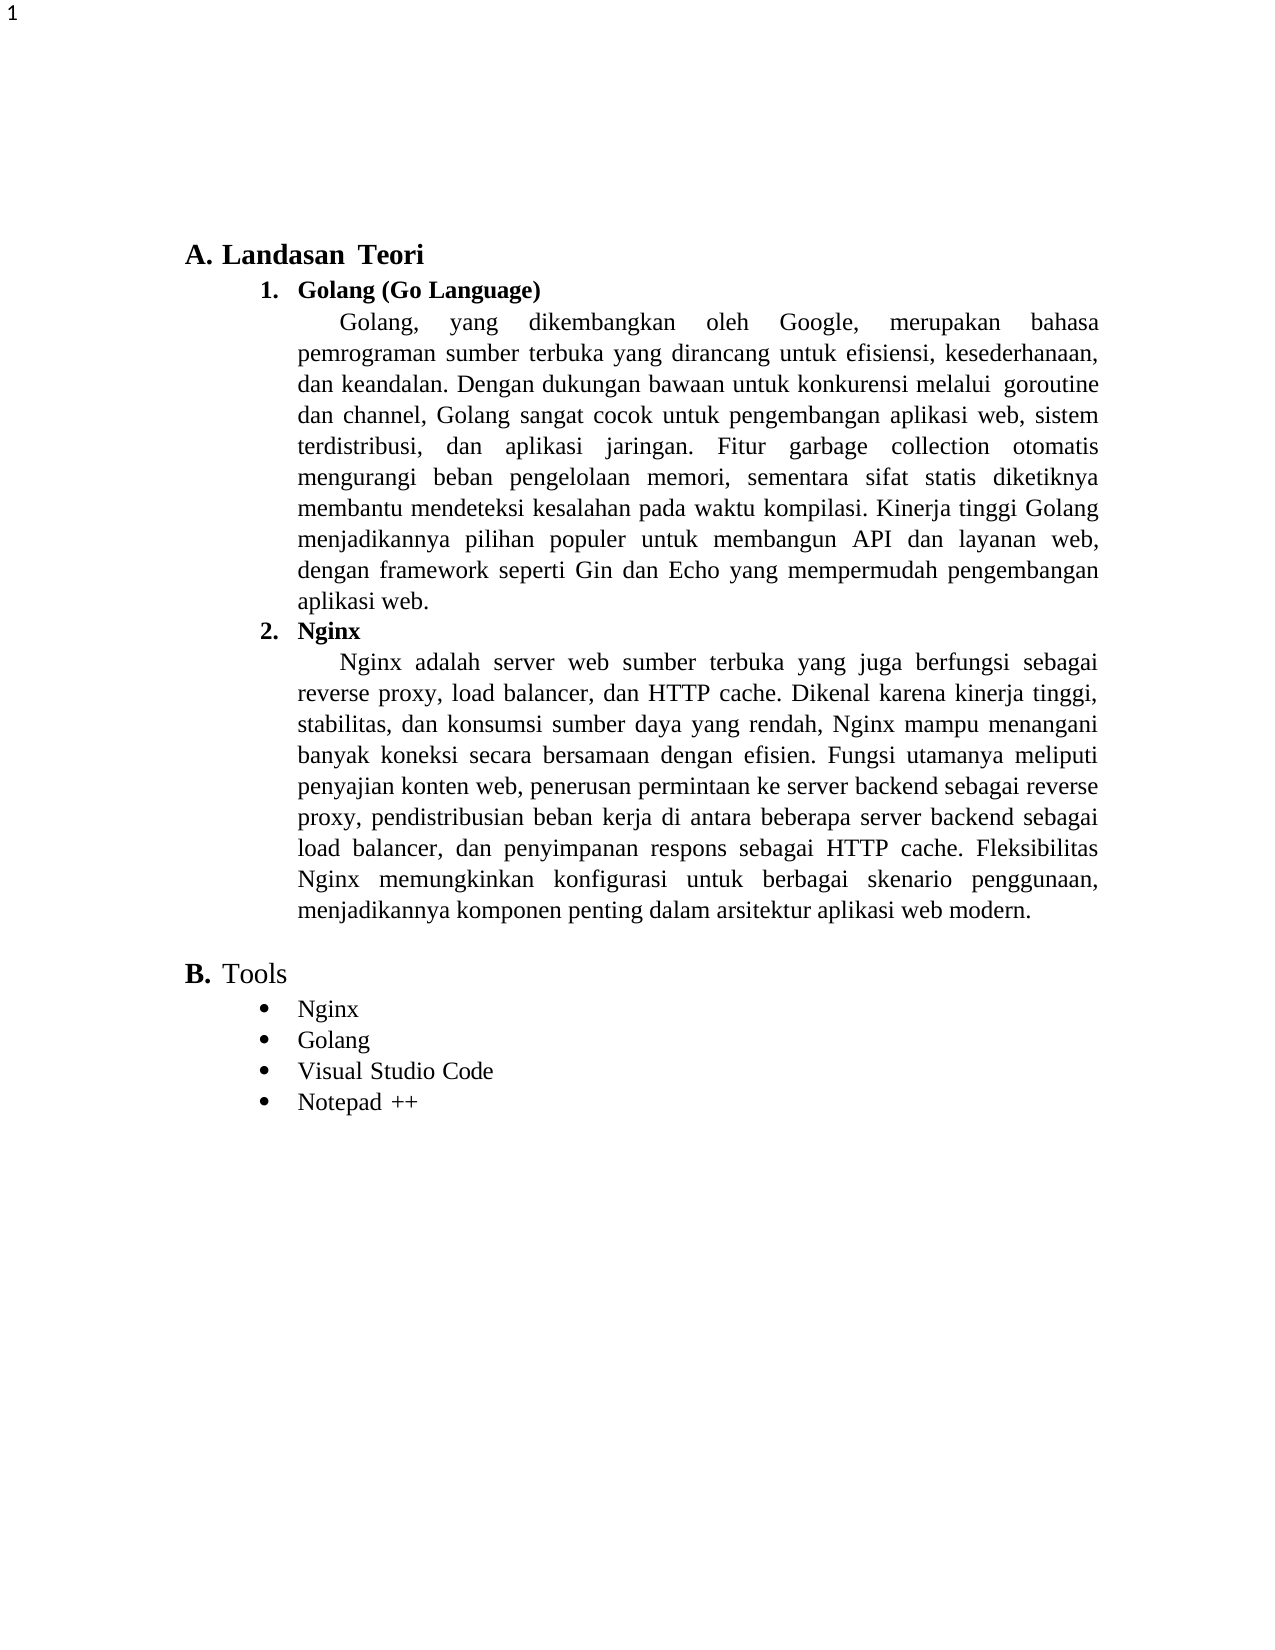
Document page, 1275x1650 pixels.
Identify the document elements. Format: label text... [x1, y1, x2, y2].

subtitle Nginx [260, 617, 1162, 645]
subtitle Landasan Teori [184, 237, 1162, 271]
text Nginx adalah server web sumber terbuka yang juga berfungsi sebagai reverse proxy, load balancer, dan HTTP cache. Dikenal karena kinerja tinggi, stabilitas, dan konsumsi sumber daya yang rendah, Nginx mampu menangani banyak koneksi secara bersamaan dengan efisien. Fungsi utamanya meliputi penyajian konten web, penerusan permintaan ke server backend sebagai reverse proxy, pendistribusian beban kerja di antara beberapa server backend sebagai load balancer, dan penyimpanan respons sebagai HTTP cache. Fleksibilitas Nginx memungkinkan konfigurasi untuk berbagai skenario penggunaan, menjadikannya komponen penting dalam arsitektur aplikasi web modern. [297, 647, 1099, 924]
list Golang [260, 1025, 1162, 1054]
subtitle Tools [184, 956, 1162, 990]
list Nginx [260, 994, 1162, 1023]
text Golang, yang dikembangkan oleh Google, merupakan bahasa pemrograman sumber terbuka yang dirancang untuk efisiensi, kesederhanaan, dan keandalan. Dengan dukungan bawaan untuk konkurensi melalui goroutine dan channel, Golang sangat cocok untuk pengembangan aplikasi web, sistem terdistribusi, dan aplikasi jaringan. Fitur garbage collection otomatis mengurangi beban pengelolaan memori, sementara sifat statis diketiknya membantu mendeteksi kesalahan pada waktu kompilasi. Kinerja tinggi Golang menjadikannya pilihan populer untuk membangun API dan layanan web, dengan framework seperti Gin dan Echo yang mempermudah pengembangan aplikasi web. [297, 307, 1099, 615]
list Visual Studio Code [260, 1056, 1162, 1085]
list Notepad ++ [260, 1087, 1162, 1116]
subtitle Golang (Go Language) [260, 275, 1162, 304]
